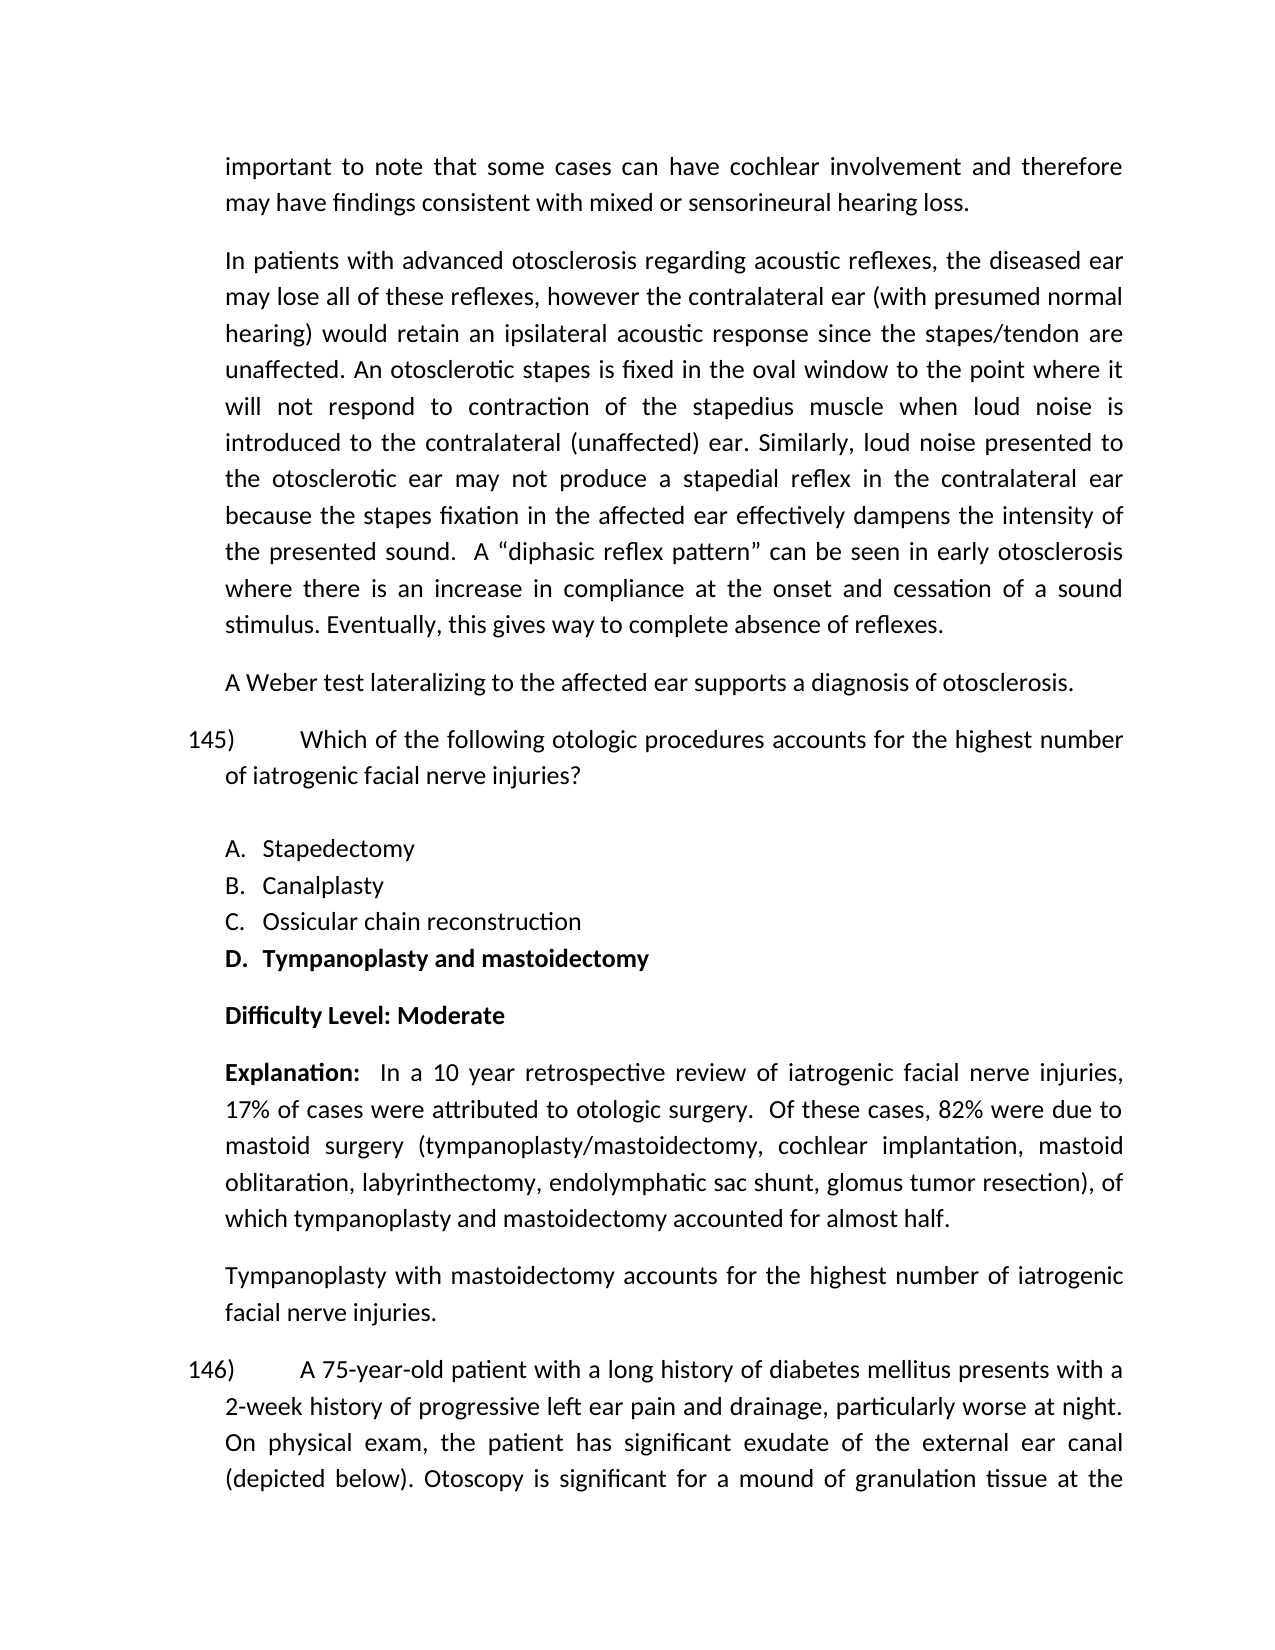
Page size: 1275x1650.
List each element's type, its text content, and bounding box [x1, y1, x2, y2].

text In patients with advanced otosclerosis regarding acoustic reflexes, the diseased ear may lose all of these reflexes, however the contralateral ear (with presumed normal hearing) would retain an ipsilateral acoustic response since the stapes/tendon are unaffected. An otosclerotic stapes is fixed in the oval window to the point where it will not respond to contraction of the stapedius muscle when loud noise is introduced to the contralateral (unaffected) ear. Similarly, loud noise presented to the otosclerotic ear may not produce a stapedial reflex in the contralateral ear because the stapes fixation in the affected ear effectively dampens the intensity of the presented sound. A “diphasic reflex pattern” can be seen in early otosclerosis where there is an increase in compliance at the onset and cessation of a sound stimulus. Eventually, this gives way to complete absence of reflexes. [225, 244, 1125, 640]
text A Weber test lateralizing to the affected ear supports a diagnosis of otosclerosis. [225, 666, 1125, 697]
list Which of the following otologic procedures accounts for the highest number of iatrogenic facial nerve injuries? [187, 723, 1125, 791]
list Tympanoplasty and mastoidectomy [225, 942, 1125, 973]
text Tympanoplasty with mastoidectomy accounts for the highest number of iatrogenic facial nerve injuries. [225, 1259, 1125, 1328]
list Canalplasty [225, 869, 1125, 901]
text Difficulty Level: Moderate [225, 999, 1125, 1031]
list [187, 1353, 1125, 1494]
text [225, 150, 1125, 218]
text Explanation: In a 10 year retrospective review of iatrogenic facial nerve injuries, 17% of cases were attributed to otologic surgery. Of these cases, 82% were due to mastoid surgery (tympanoplasty/mastoidectomy, cochlear implantation, mastoid oblitaration, labyrinthectomy, endolymphatic sac shunt, glomus tumor resection), of which tympanoplasty and mastoidectomy accounted for almost half. [225, 1056, 1125, 1234]
list Ossicular chain reconstruction [225, 905, 1125, 937]
list Stapedectomy [225, 832, 1125, 864]
